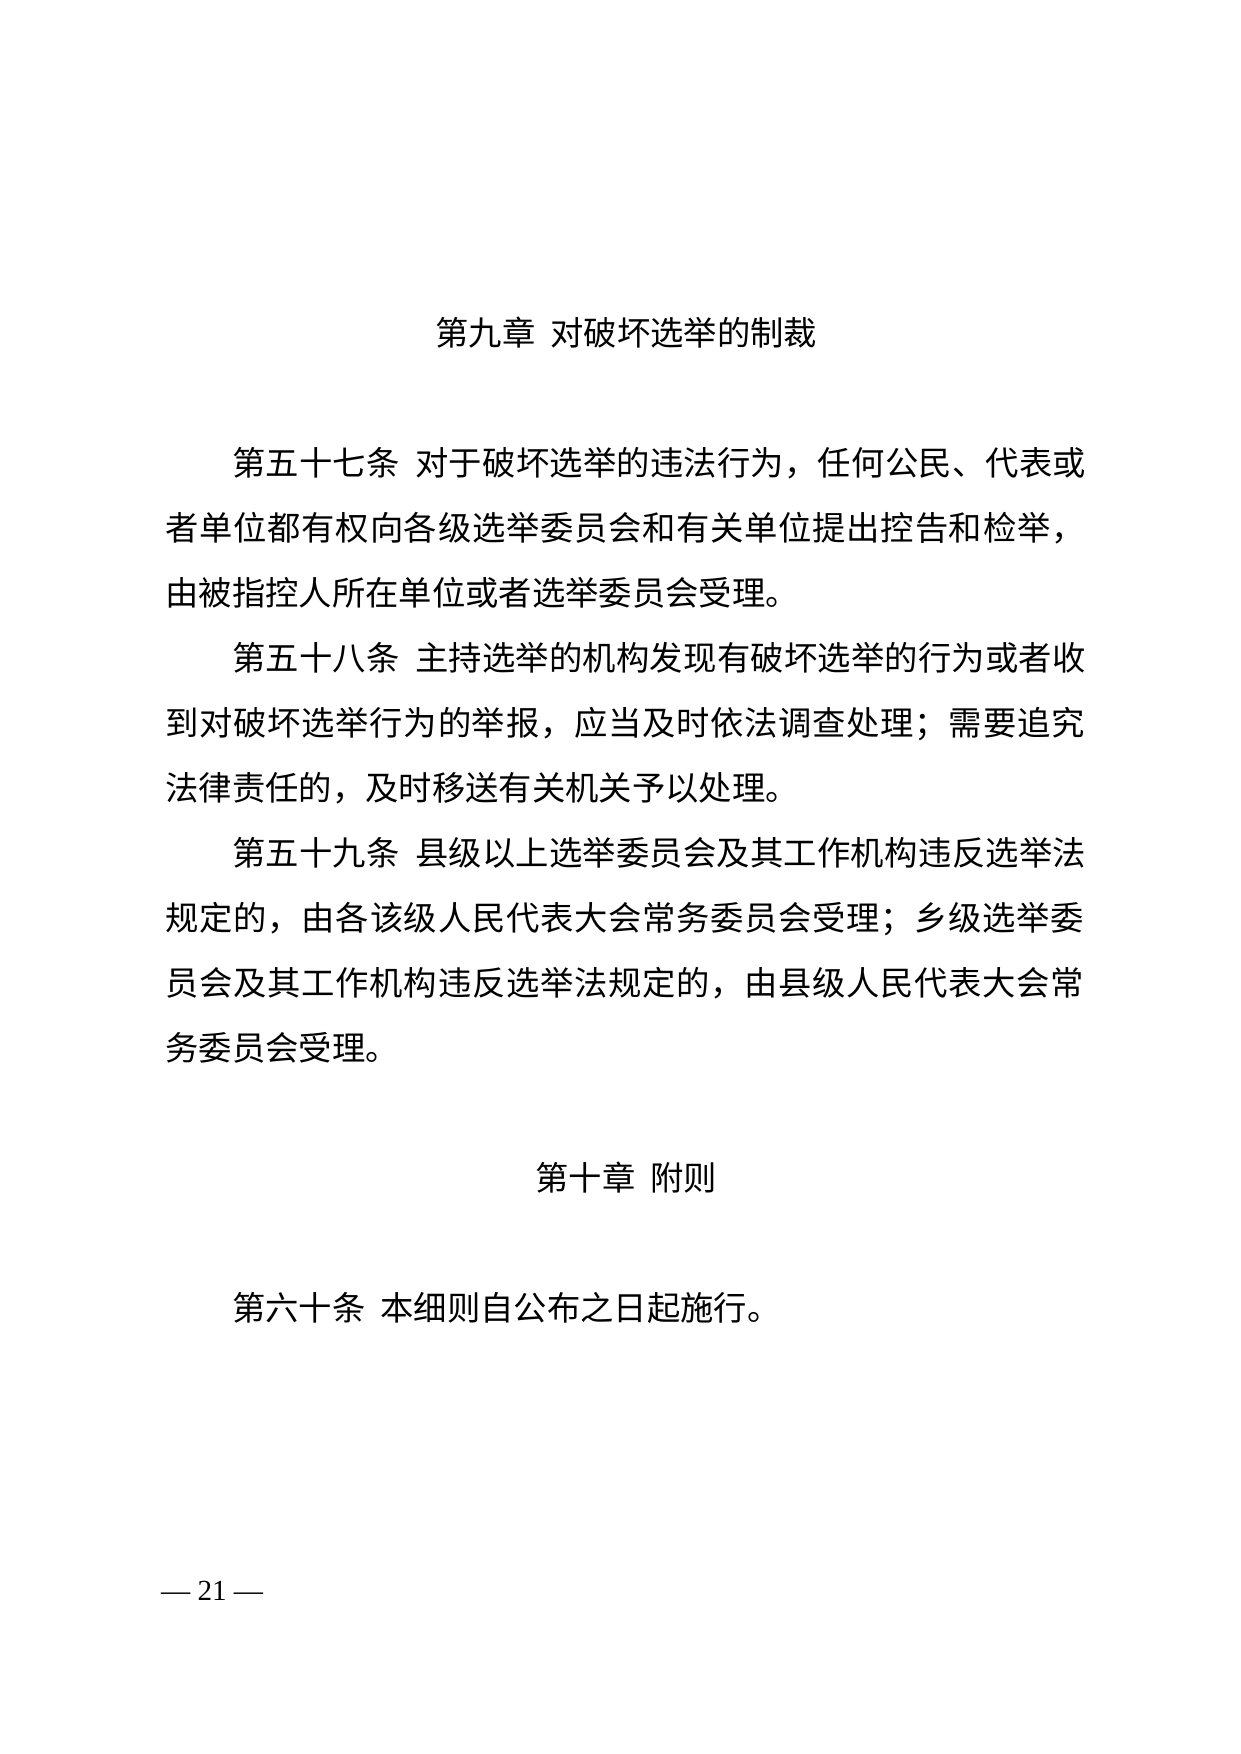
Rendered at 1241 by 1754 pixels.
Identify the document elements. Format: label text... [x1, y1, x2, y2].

text 第五十七条 对于破坏选举的违法行为，任何公民、代表或者单位都有权向各级选举委员会和有关单位提出控告和检举，由被指控人所在单位或者选举委员会受理。 [165, 428, 1087, 623]
text 第六十条 本细则自公布之日起施行。 [165, 1273, 1087, 1338]
text 第九章 对破坏选举的制裁 [165, 298, 1087, 363]
text 第五十九条 县级以上选举委员会及其工作机构违反选举法规定的，由各该级人民代表大会常务委员会受理；乡级选举委员会及其工作机构违反选举法规定的，由县级人民代表大会常务委员会受理。 [165, 818, 1087, 1078]
text 第五十八条 主持选举的机构发现有破坏选举的行为或者收到对破坏选举行为的举报，应当及时依法调查处理；需要追究法律责任的，及时移送有关机关予以处理。 [165, 623, 1087, 818]
text 第十章 附则 [165, 1143, 1087, 1208]
